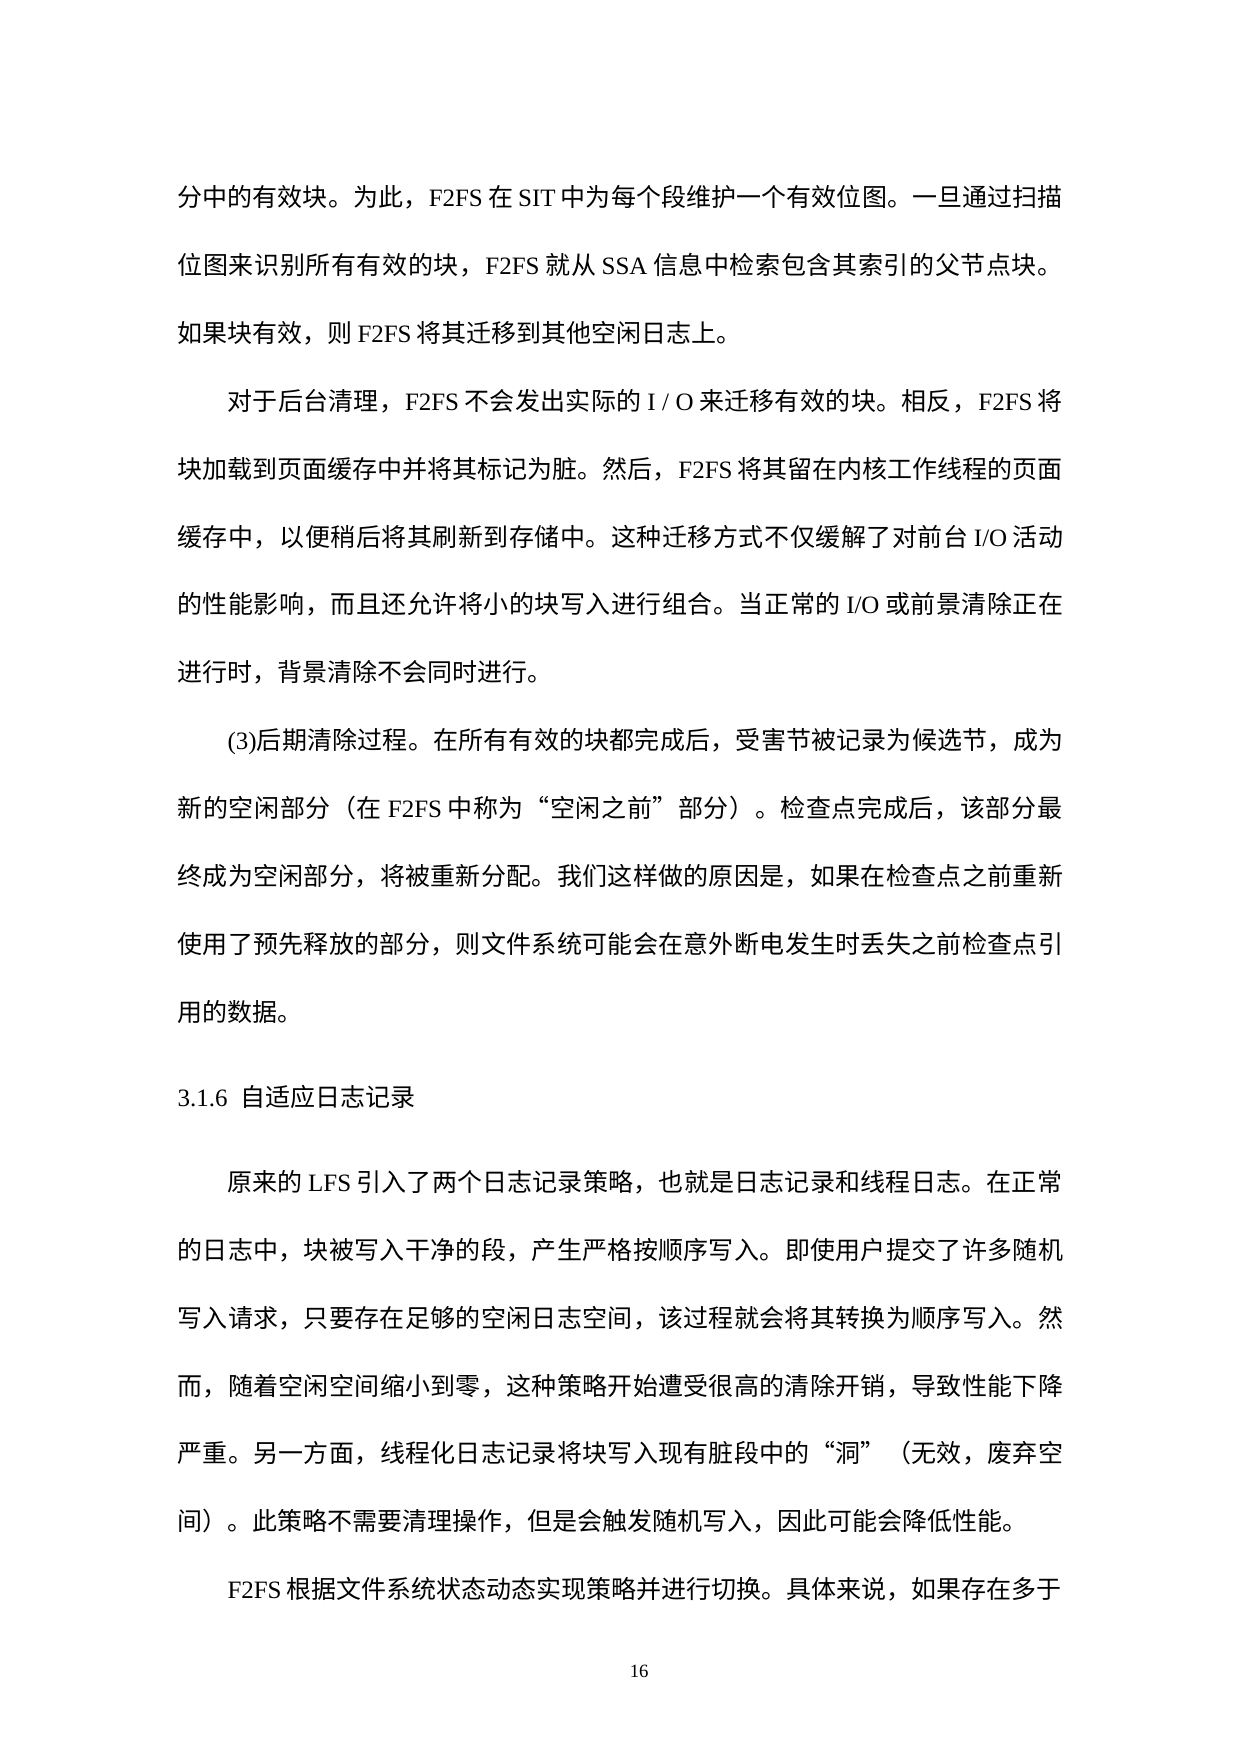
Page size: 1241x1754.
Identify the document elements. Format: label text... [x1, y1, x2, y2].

text (3)后期清除过程。在所有有效的块都完成后，受害节被记录为候选节，成为新的空闲部分（在F2FS中称为“空闲之前”部分）。检查点完成后，该部分最终成为空闲部分，将被重新分配。我们这样做的原因是，如果在检查点之前重新使用了预先释放的部分，则文件系统可能会在意外断电发生时丢失之前检查点引用的数据。 [177, 705, 1063, 1044]
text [177, 1554, 1063, 1622]
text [177, 162, 1063, 365]
text 对于后台清理，F2FS不会发出实际的I / O来迁移有效的块。相反，F2FS将块加载到页面缓存中并将其标记为脏。然后，F2FS将其留在内核工作线程的页面缓存中，以便稍后将其刷新到存储中。这种迁移方式不仅缓解了对前台I/O活动的性能影响，而且还允许将小的块写入进行组合。当正常的I/O或前景清除正在进行时，背景清除不会同时进行。 [177, 365, 1063, 705]
text 原来的LFS引入了两个日志记录策略，也就是日志记录和线程日志。在正常的日志中，块被写入干净的段，产生严格按顺序写入。即使用户提交了许多随机写入请求，只要存在足够的空闲日志空间，该过程就会将其转换为顺序写入。然而，随着空闲空间缩小到零，这种策略开始遭受很高的清除开销，导致性能下降严重。另一方面，线程化日志记录将块写入现有脏段中的“洞”（无效，废弃空间）。此策略不需要清理操作，但是会触发随机写入，因此可能会降低性能。 [177, 1146, 1063, 1554]
subtitle 自适应日志记录 [177, 1062, 1063, 1129]
